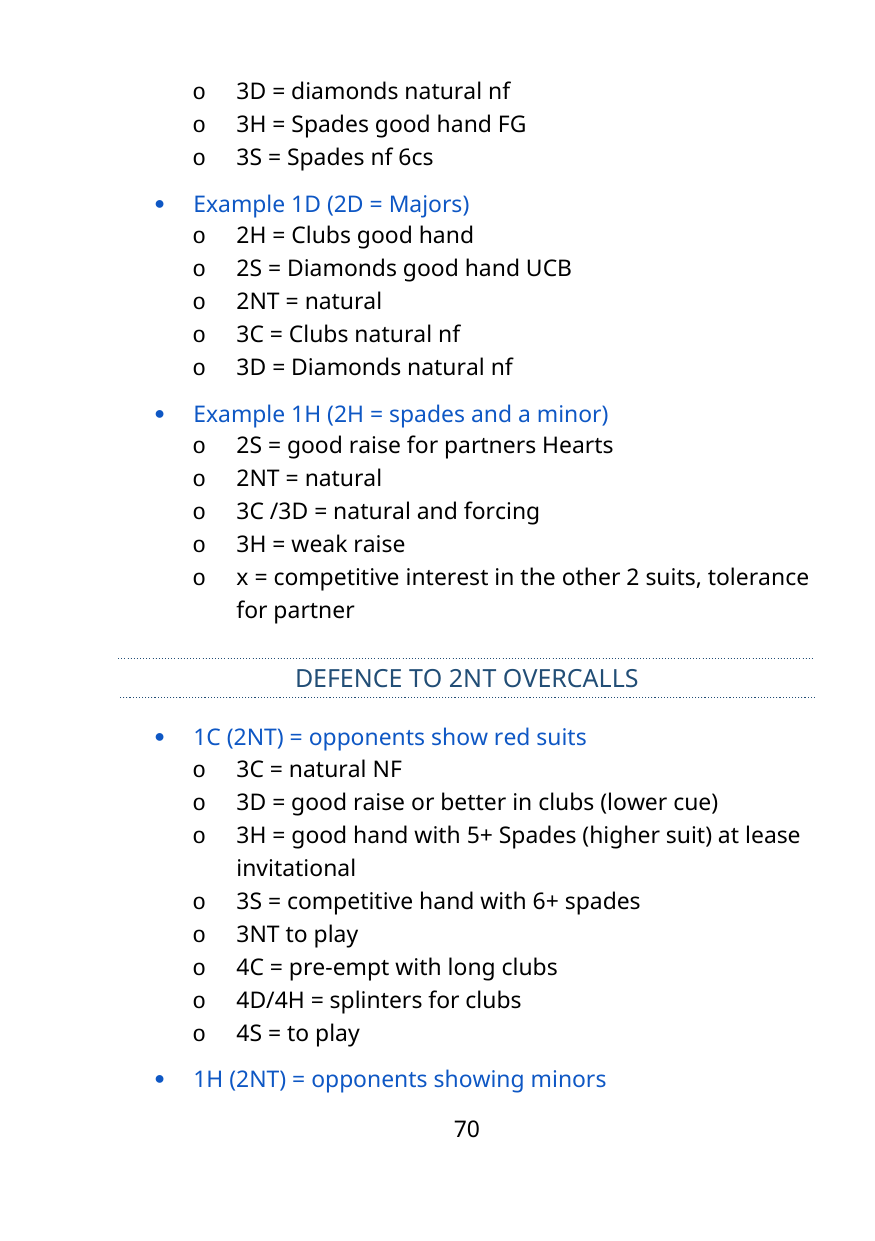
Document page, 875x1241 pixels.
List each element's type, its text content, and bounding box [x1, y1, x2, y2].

list 4C = pre-empt with long clubs [192, 951, 815, 982]
list 3H = Spades good hand FG [192, 108, 815, 139]
list 3NT to play [192, 918, 815, 949]
list 3D = good raise or better in clubs (lower cue) [192, 786, 815, 817]
list 1C (2NT) = opponents show red suits [156, 720, 815, 752]
list Example 1H (2H = spades and a minor) [156, 398, 815, 429]
list 2H = Clubs good hand [192, 219, 815, 250]
list 2S = good raise for partners Hearts [192, 429, 815, 460]
list 3C = natural NF [192, 753, 815, 784]
list 3S = competitive hand with 6+ spades [192, 885, 815, 916]
list 3H = weak raise [192, 528, 815, 559]
list 3H = good hand with 5+ Spades (higher suit) at lease invitational [192, 819, 815, 883]
subtitle Defence to 2NT Overcalls [118, 658, 815, 698]
list 3D = Diamonds natural nf [192, 351, 815, 382]
list x = competitive interest in the other 2 suits, tolerance for partner [192, 561, 815, 625]
list 2S = Diamonds good hand UCB [192, 252, 815, 283]
list 3S = Spades nf 6cs [192, 141, 815, 172]
list Example 1D (2D = Majors) [156, 188, 815, 219]
list 3C /3D = natural and forcing [192, 495, 815, 526]
list 2NT = natural [192, 462, 815, 493]
list 2NT = natural [192, 285, 815, 316]
list 4D/4H = splinters for clubs [192, 983, 815, 1015]
list 3C = Clubs natural nf [192, 318, 815, 349]
list 4S = to play [192, 1016, 815, 1048]
list 3D = diamonds natural nf [192, 75, 815, 106]
list 1H (2NT) = opponents showing minors [156, 1063, 815, 1095]
